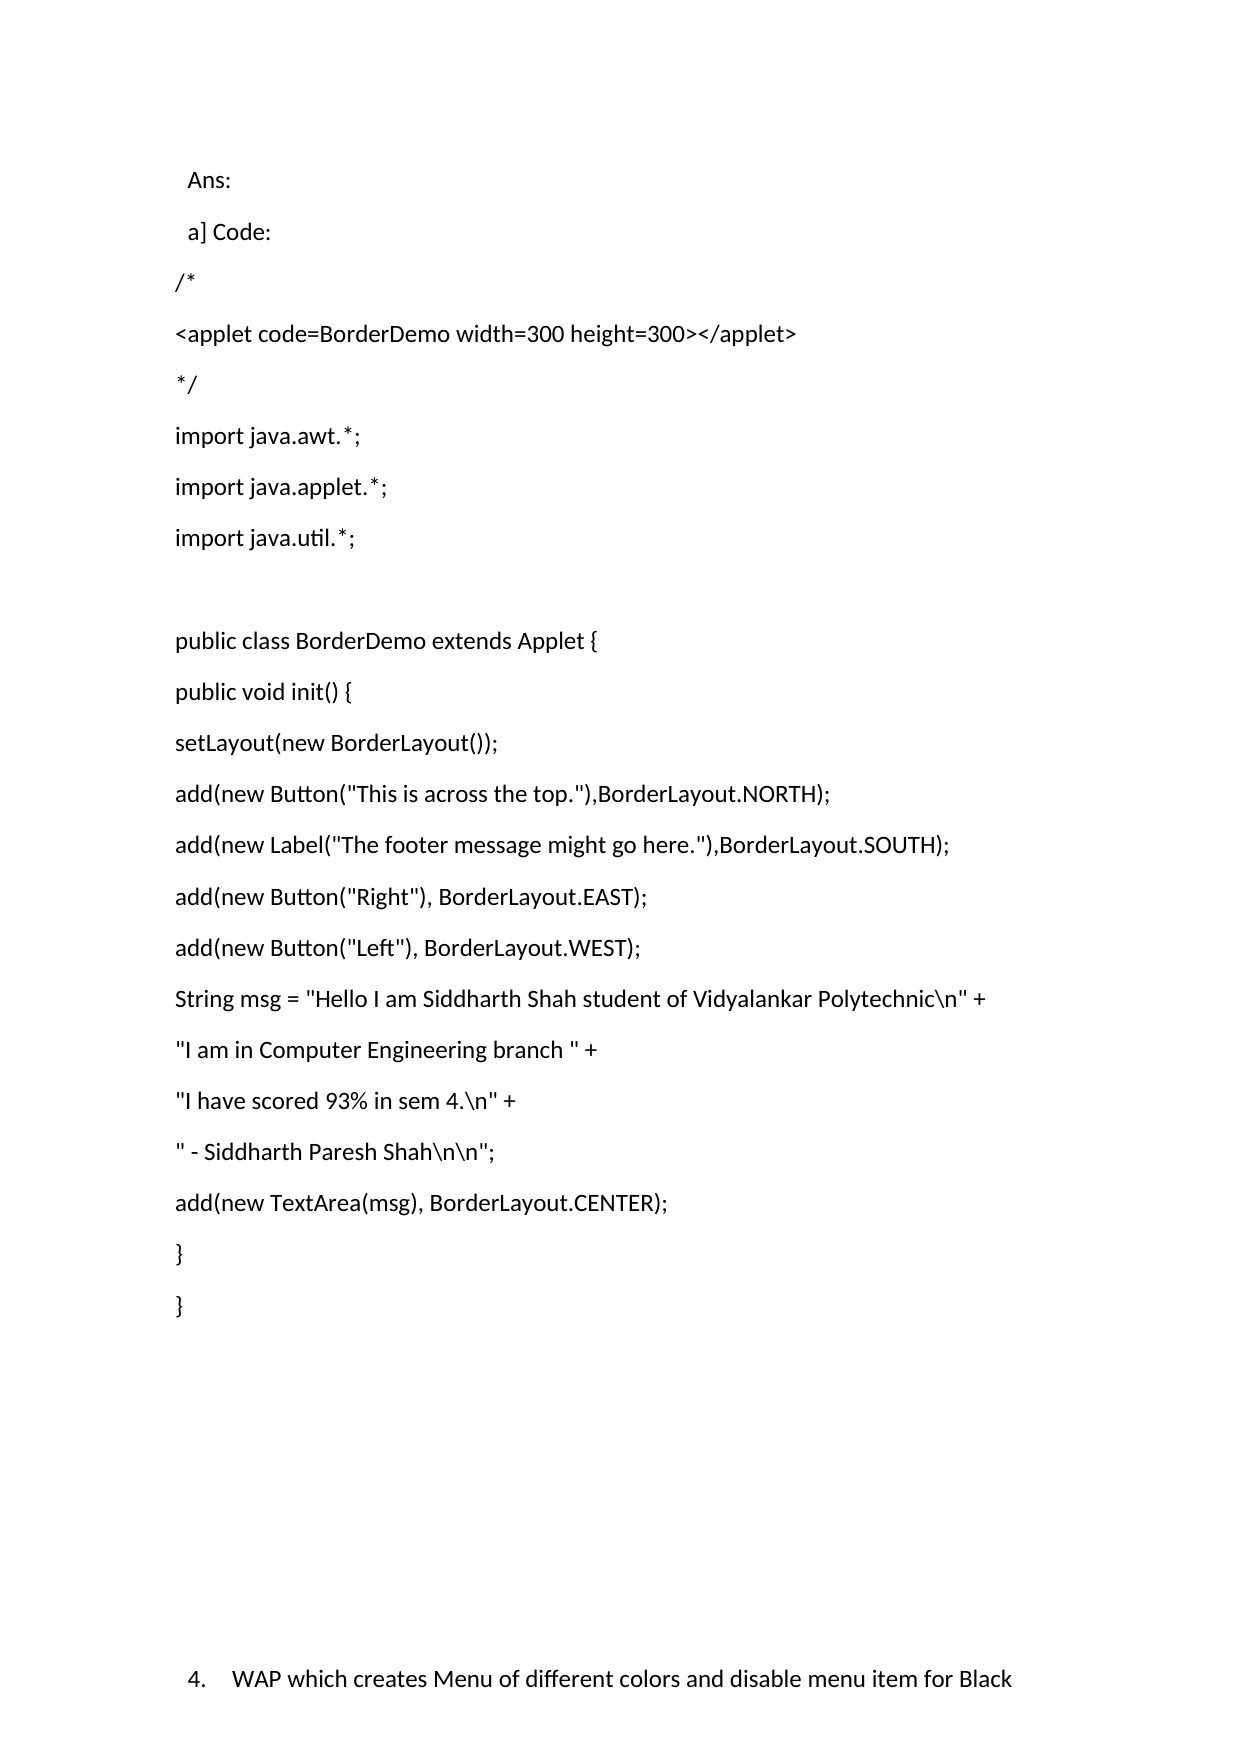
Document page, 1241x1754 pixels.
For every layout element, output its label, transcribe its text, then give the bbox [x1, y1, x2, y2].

text import java.awt.*; [175, 420, 1065, 451]
text <applet code=BorderDemo width=300 height=300></applet> [175, 318, 1065, 348]
text add(new Button("Right"), BorderLayout.EAST); [175, 881, 1065, 911]
text " - Siddharth Paresh Shah\n\n"; [175, 1136, 1065, 1167]
text add(new Label("The footer message might go here."),BorderLayout.SOUTH); [175, 829, 1065, 860]
text public void init() { [175, 676, 1065, 707]
text setLayout(new BorderLayout()); [175, 727, 1065, 758]
text import java.applet.*; [175, 471, 1065, 502]
text public class BorderDemo extends Applet { [175, 625, 1065, 655]
text import java.util.*; [175, 523, 1065, 553]
text add(new Button("Left"), BorderLayout.WEST); [175, 932, 1065, 962]
text } [175, 1239, 1065, 1269]
text add(new TextArea(msg), BorderLayout.CENTER); [175, 1187, 1065, 1218]
text add(new Button("This is across the top."),BorderLayout.NORTH); [175, 778, 1065, 809]
text "I have scored 93% in sem 4.\n" + [175, 1085, 1065, 1116]
text "I am in Computer Engineering branch " + [175, 1034, 1065, 1064]
text */ [175, 369, 1065, 400]
text Ans: [187, 164, 1065, 195]
text String msg = "Hello I am Siddharth Shah student of Vidyalankar Polytechnic\n" + [175, 983, 1065, 1013]
text } [175, 1290, 1065, 1320]
text /* [175, 267, 1065, 297]
text a] Code: [187, 216, 1065, 246]
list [187, 1663, 1014, 1694]
